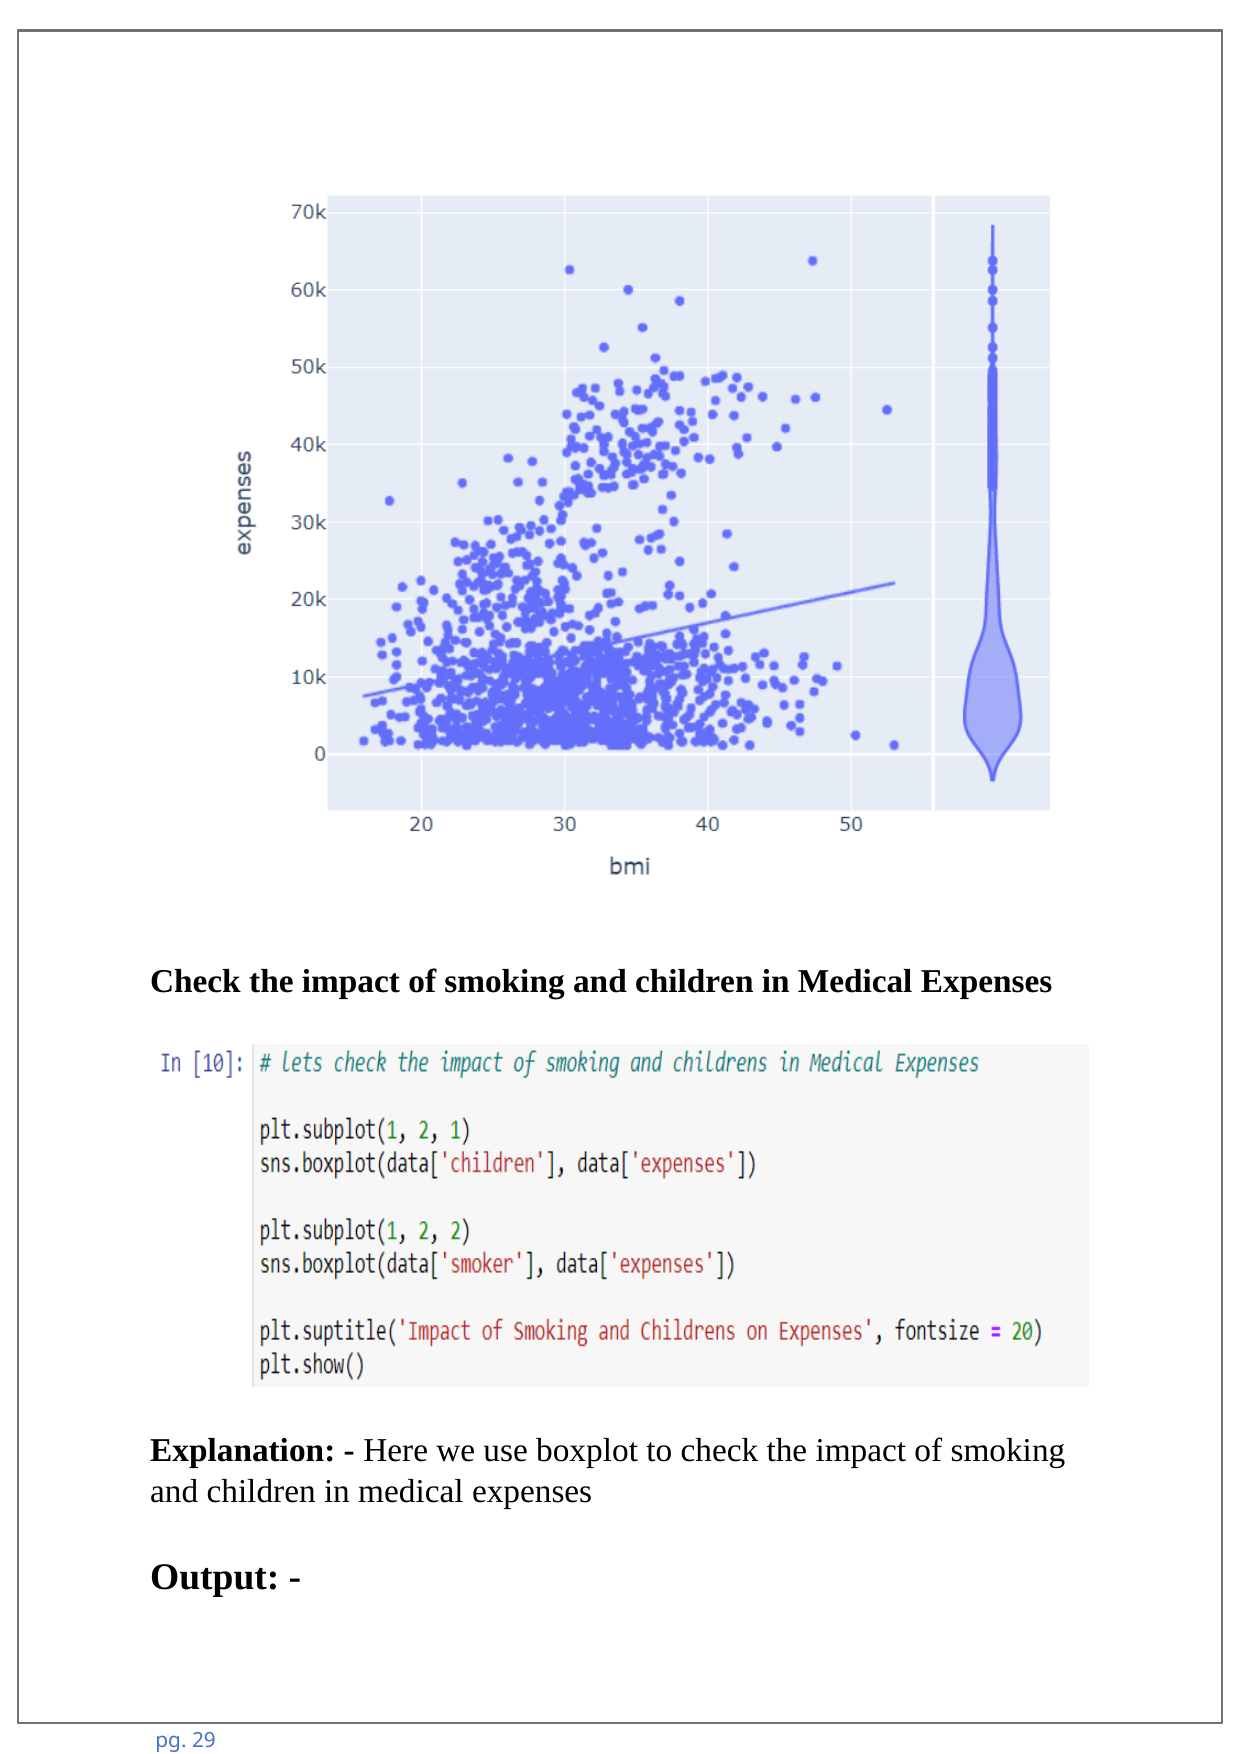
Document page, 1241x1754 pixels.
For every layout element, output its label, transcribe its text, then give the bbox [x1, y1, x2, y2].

picture [150, 1044, 1089, 1387]
picture [150, 146, 1091, 918]
text Check the impact of smoking and children in Medical Expenses [150, 961, 1090, 1000]
text Output: - [150, 1554, 1090, 1597]
text Explanation: - Here we use boxplot to check the impact of smoking and children in medical expenses [150, 1430, 1090, 1510]
